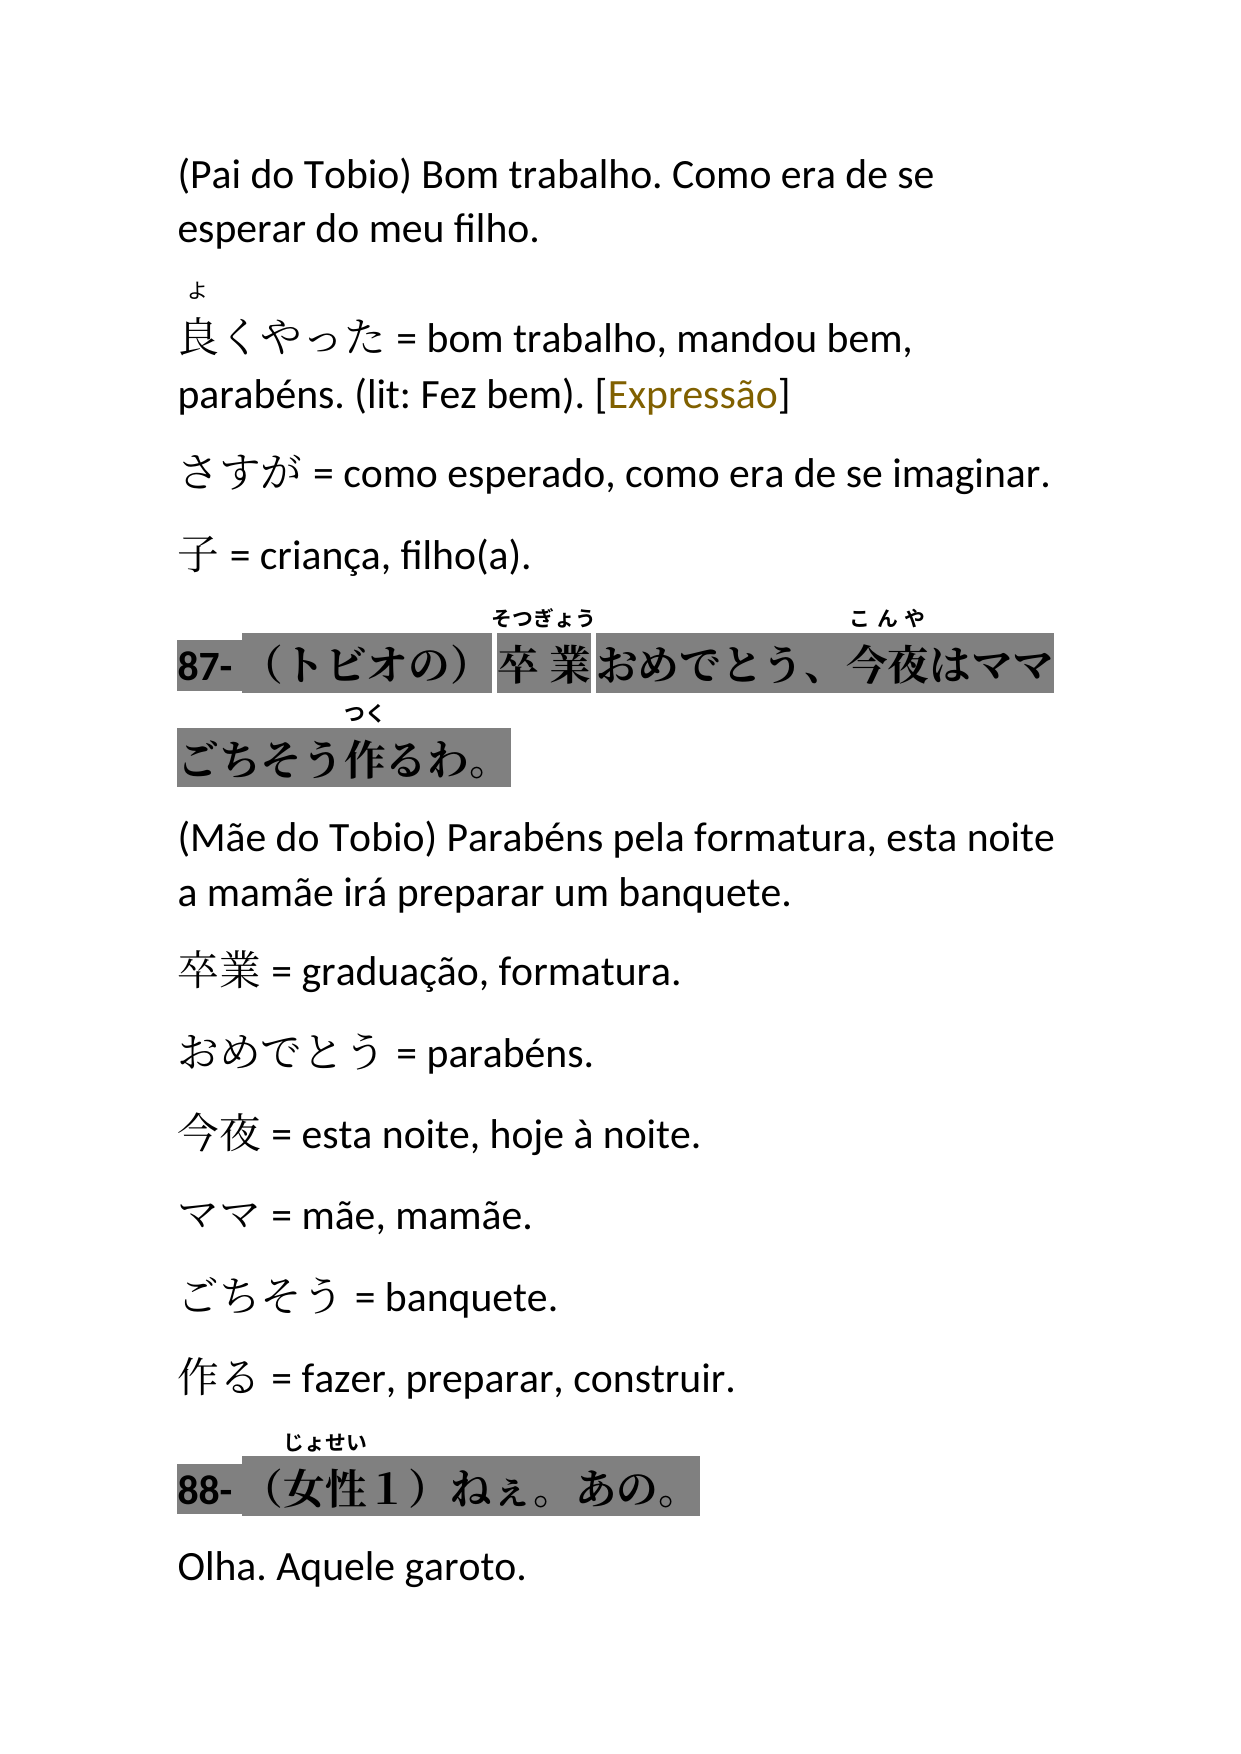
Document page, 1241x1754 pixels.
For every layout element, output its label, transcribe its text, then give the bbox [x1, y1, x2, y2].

text 今夜 = esta noite, hoje à noite. [177, 1101, 1063, 1160]
text Olha. Aquele garoto. [177, 1540, 1063, 1591]
text ママ = mãe, mamãe. [177, 1182, 1063, 1242]
text 子 = criança, filho(a). [177, 521, 1063, 581]
text 作る = fazer, preparar, construir. [177, 1344, 1063, 1404]
text 87- （トビオの）おめでとう、はママごちそうるわ。 [177, 602, 1063, 787]
text おめでとう = parabéns. [177, 1019, 1063, 1079]
text (Mãe do Tobio) Parabéns pela formatura, esta noite a mamãe irá preparar um banquete. [177, 811, 1063, 917]
text くやった = bom trabalho, mandou bem, parabéns. (lit: Fez bem). [Expressão] [177, 274, 1063, 419]
text 88- （１）ねぇ。あの。 [177, 1426, 1063, 1516]
text (Pai do Tobio) Bom trabalho. Como era de se esperar do meu filho. [177, 148, 1063, 253]
text ごちそう = banquete. [177, 1263, 1063, 1323]
text 卒業 = graduação, formatura. [177, 938, 1063, 998]
text さすが = como esperado, como era de se imaginar. [177, 440, 1063, 500]
